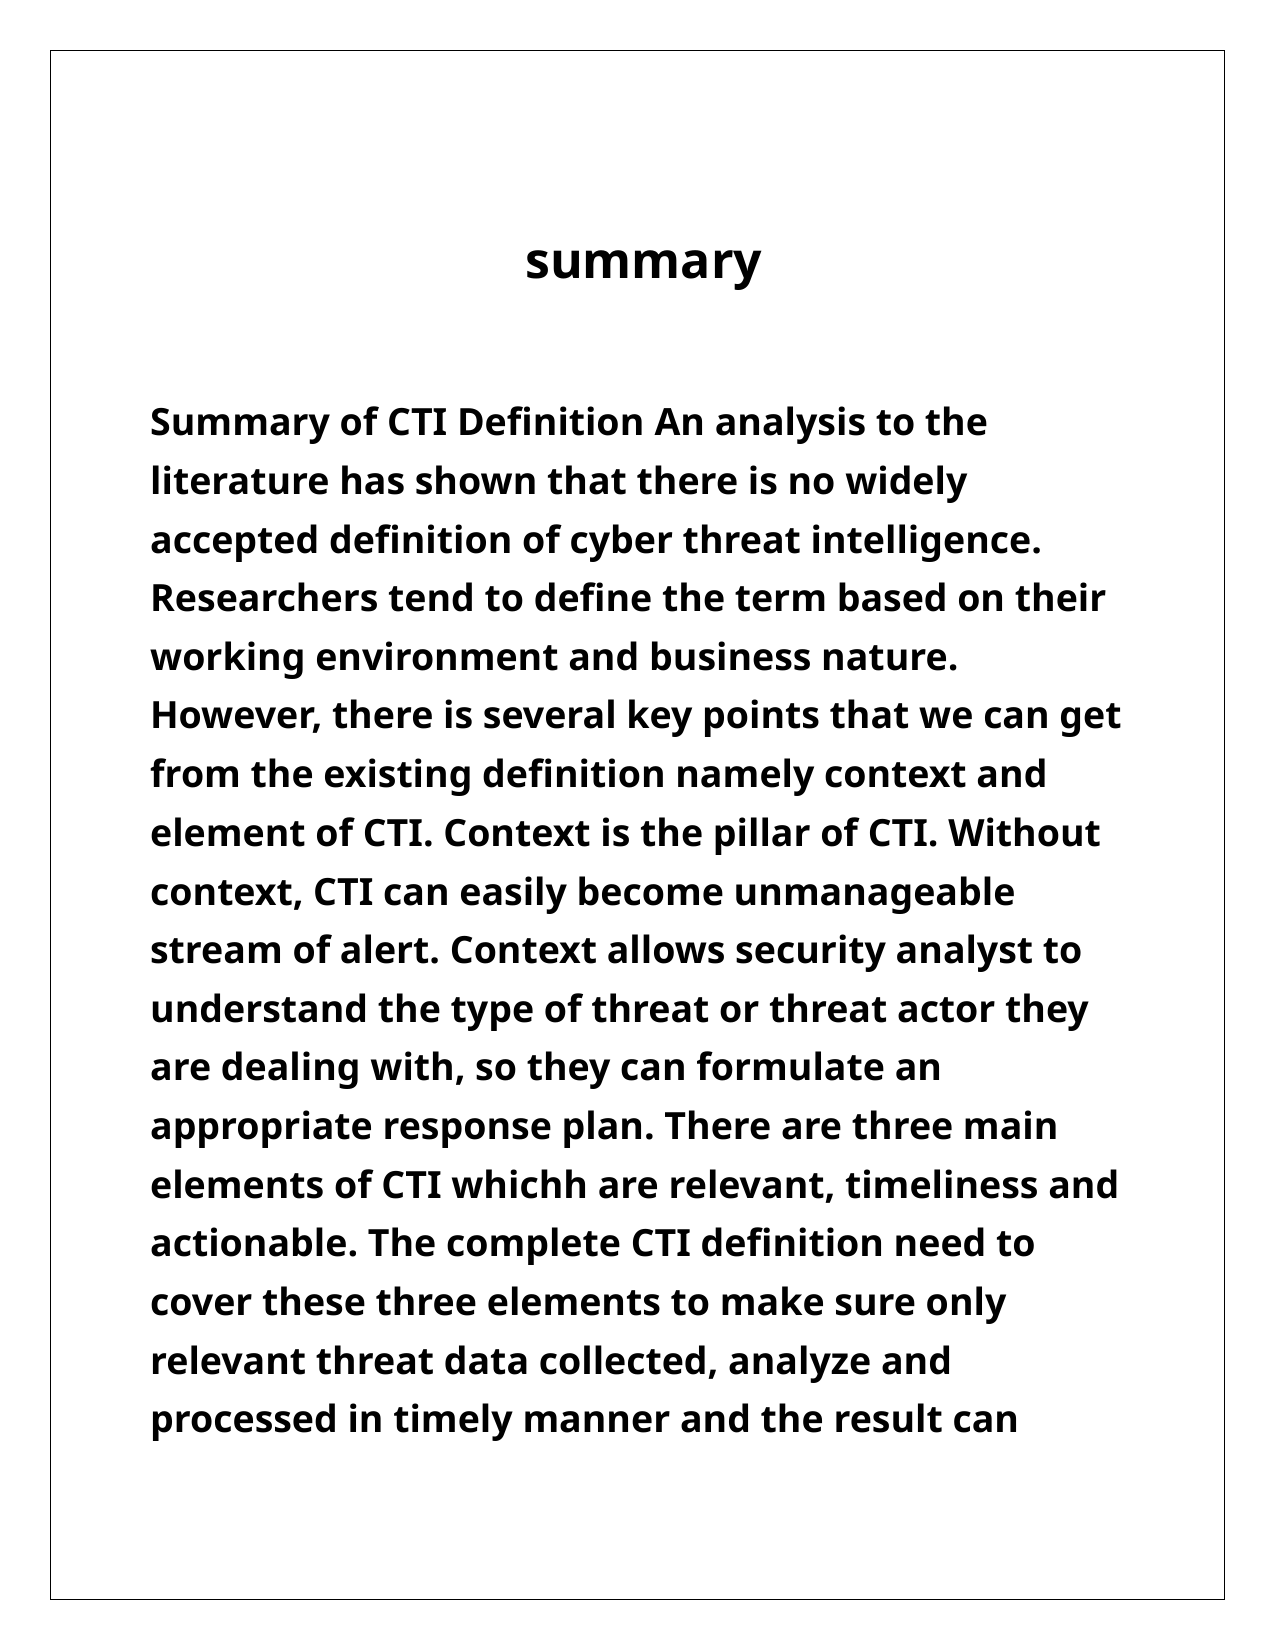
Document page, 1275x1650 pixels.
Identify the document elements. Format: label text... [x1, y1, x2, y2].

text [150, 396, 1125, 1444]
text summary [525, 225, 1125, 293]
